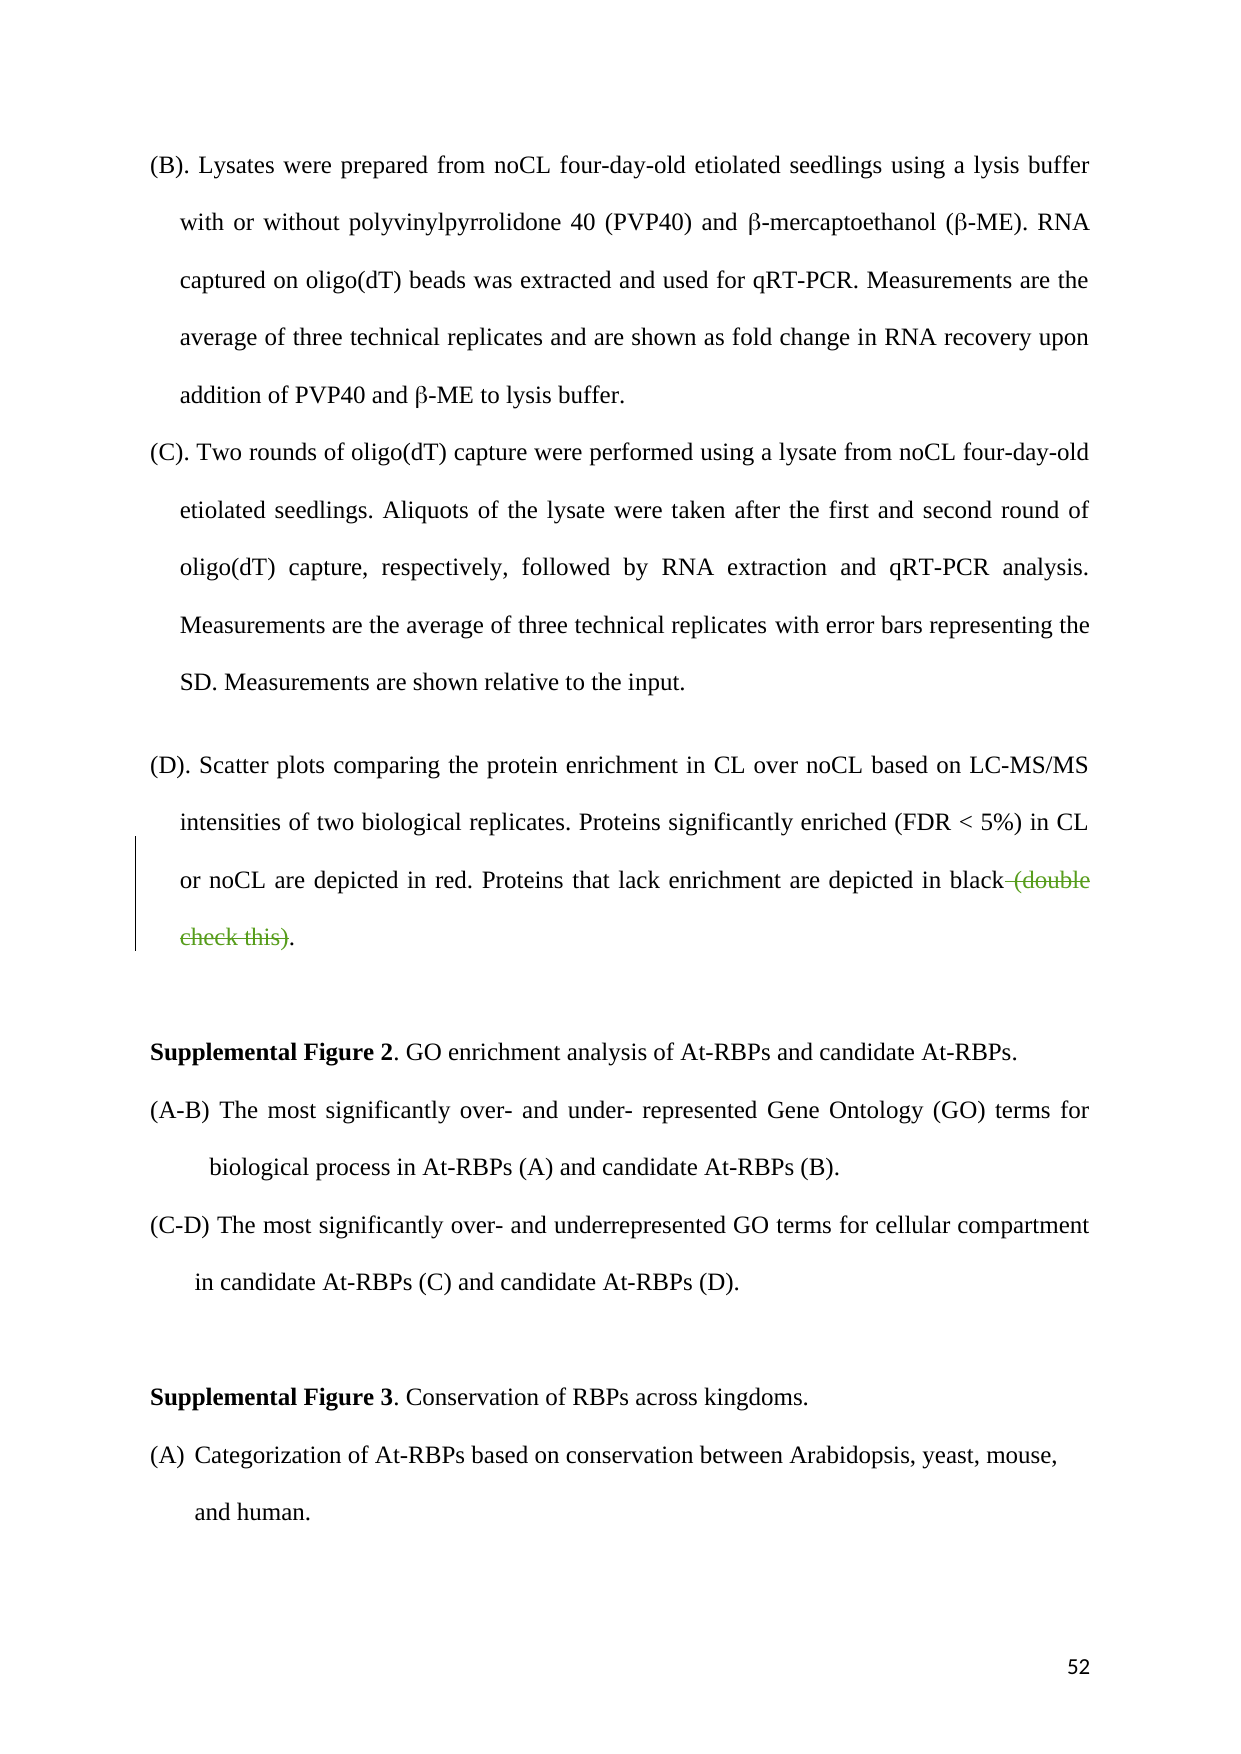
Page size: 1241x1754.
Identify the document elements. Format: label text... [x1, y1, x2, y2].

text (D). Scatter plots comparing the protein enrichment in CL over noCL based on LC-MS/MS intensities of two biological replicates. Proteins significantly enriched (FDR < 5%) in CL or noCL are depicted in red. Proteins that lack enrichment are depicted in black. [150, 750, 1090, 951]
text Supplemental Figure 3. Conservation of RBPs across kingdoms. [150, 1382, 1090, 1411]
text (A) Categorization of At-RBPs based on conservation between Arabidopsis, yeast, mouse, and human. [150, 1440, 1090, 1526]
text (B). Lysates were prepared from noCL four-day-old etiolated seedlings using a lysis buffer with or without polyvinylpyrrolidone 40 (PVP40) and -mercaptoethanol (-ME). RNA captured on oligo(dT) beads was extracted and used for qRT-PCR. Measurements are the average of three technical replicates and are shown as fold change in RNA recovery upon addition of PVP40 and -ME to lysis buffer. [150, 150, 1090, 409]
text (A-B) The most significantly over- and under- represented Gene Ontology (GO) terms for biological process in At-RBPs (A) and candidate At-RBPs (B). [150, 1095, 1090, 1181]
text (C-D) The most significantly over- and underrepresented GO terms for cellular compartment in candidate At-RBPs (C) and candidate At-RBPs (D). [150, 1210, 1090, 1296]
text (C). Two rounds of oligo(dT) capture were performed using a lysate from noCL four-day-old etiolated seedlings. Aliquots of the lysate were taken after the first and second round of oligo(dT) capture, respectively, followed by RNA extraction and qRT-PCR analysis. Measurements are the average of three technical replicates with error bars representing the SD. Measurements are shown relative to the input. [150, 437, 1090, 696]
text Supplemental Figure 2. GO enrichment analysis of At-RBPs and candidate At-RBPs. [150, 1037, 1090, 1066]
